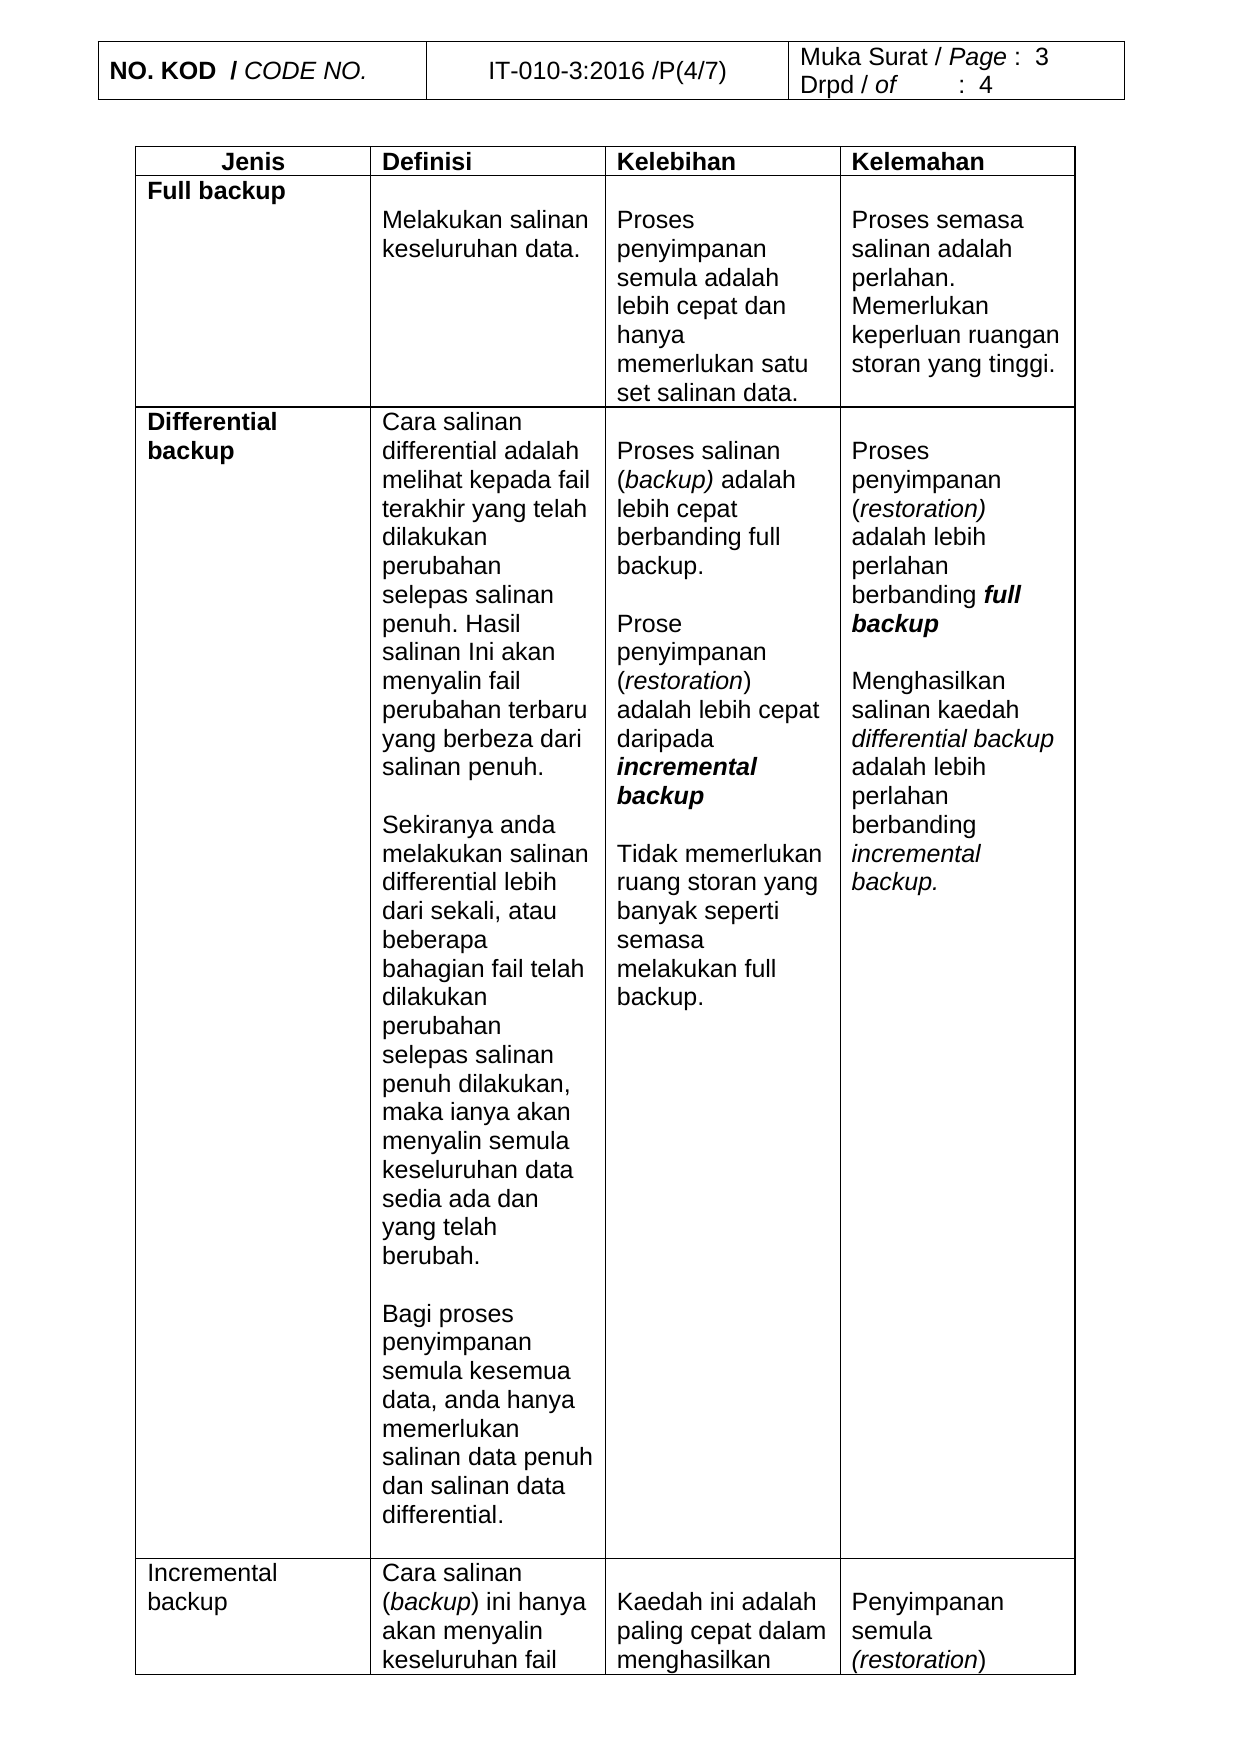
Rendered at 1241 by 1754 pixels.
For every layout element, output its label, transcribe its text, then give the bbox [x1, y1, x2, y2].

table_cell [371, 1559, 605, 1673]
table_cell Differential backup [136, 408, 370, 1557]
table_header Kelebihan [606, 147, 840, 175]
table_cell Cara salinan differential adalah melihat kepada fail terakhir yang telah dilakukan perubahan selepas salinan penuh. Hasil salinan Ini akan menyalin fail perubahan terbaru yang berbeza dari salinan penuh. Sekiranya anda melakukan salinan differential lebih dari sekali, atau beberapa bahagian fail telah dilakukan perubahan selepas salinan penuh dilakukan, maka ianya akan menyalin semula keseluruhan data sedia ada dan yang telah berubah. Bagi proses penyimpanan semula kesemua data, anda hanya memerlukan salinan data penuh dan salinan data differential. [371, 408, 605, 1557]
table_cell Incremental backup [136, 1559, 370, 1673]
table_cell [841, 1559, 1074, 1673]
table_cell Full backup [136, 176, 370, 406]
table_header Jenis [136, 147, 370, 175]
table_cell Proses penyimpanan semula adalah lebih cepat dan hanya memerlukan satu set salinan data. [606, 176, 840, 406]
table_cell Melakukan salinan keseluruhan data. [371, 176, 605, 406]
table_header Definisi [371, 147, 605, 175]
table_header Kelemahan [841, 147, 1074, 175]
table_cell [606, 1559, 840, 1673]
table_cell Proses salinan (backup) adalah lebih cepat berbanding full backup. Prose penyimpanan (restoration) adalah lebih cepat daripada incremental backup Tidak memerlukan ruang storan yang banyak seperti semasa melakukan full backup. [606, 408, 840, 1557]
table_cell Proses penyimpanan (restoration) adalah lebih perlahan berbanding full backup Menghasilkan salinan kaedah differential backup adalah lebih perlahan berbanding incremental backup. [841, 408, 1074, 1557]
table_cell Proses semasa salinan adalah perlahan. Memerlukan keperluan ruangan storan yang tinggi. [841, 176, 1074, 406]
